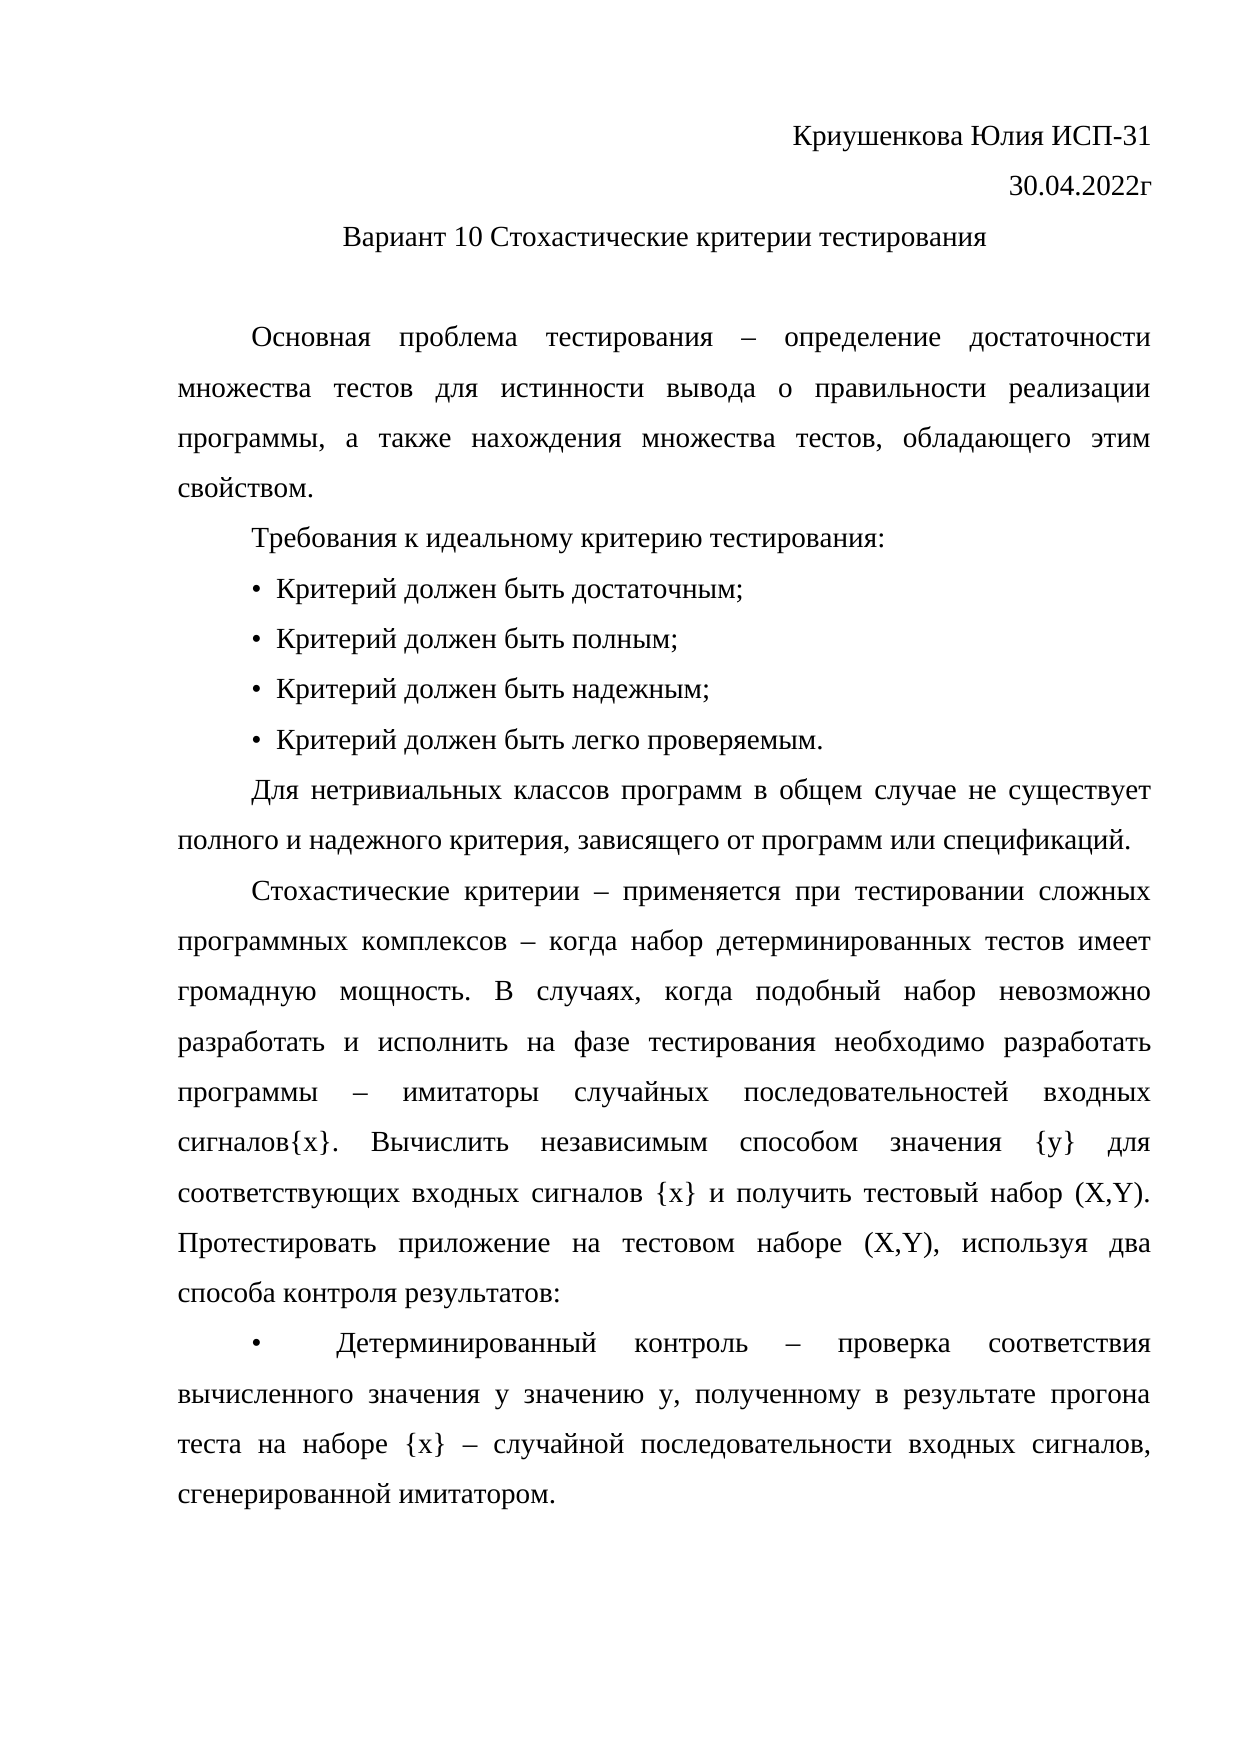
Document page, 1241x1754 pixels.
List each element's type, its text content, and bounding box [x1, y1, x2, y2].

text Основная проблема тестирования – определение достаточности множества тестов для истинности вывода о правильности реализации программы, а также нахождения множества тестов, обладающего этим свойством. [177, 319, 1152, 504]
text • Критерий должен быть полным; [177, 621, 1152, 655]
text Требования к идеальному критерию тестирования: [177, 521, 1152, 554]
text Криушенкова Юлия ИСП-31 [177, 118, 1152, 152]
text • Критерий должен быть достаточным; [177, 571, 1152, 604]
text 30.04.2022г [177, 168, 1152, 202]
text • Критерий должен быть легко проверяемым. [177, 722, 1152, 755]
text Для нетривиальных классов программ в общем случае не существует полного и надежного критерия, зависящего от программ или спецификаций. [177, 772, 1152, 856]
text Вариант 10 Стохастические критерии тестирования [177, 219, 1152, 252]
text • Детерминированный контроль – проверка соответствия вычисленного значения y значению y, полученному в результате прогона теста на наборе {x} – случайной последовательности входных сигналов, сгенерированной имитатором. [177, 1326, 1152, 1510]
text Стохастические критерии – применяется при тестировании сложных программных комплексов – когда набор детерминированных тестов имеет громадную мощность. В случаях, когда подобный набор невозможно разработать и исполнить на фазе тестирования необходимо разработать программы – имитаторы случайных последовательностей входных сигналов{x}. Вычислить независимым способом значения {y} для соответствующих входных сигналов {x} и получить тестовый набор (X,Y). Протестировать приложение на тестовом наборе (X,Y), используя два способа контроля результатов: [177, 873, 1152, 1309]
text • Критерий должен быть надежным; [177, 672, 1152, 705]
